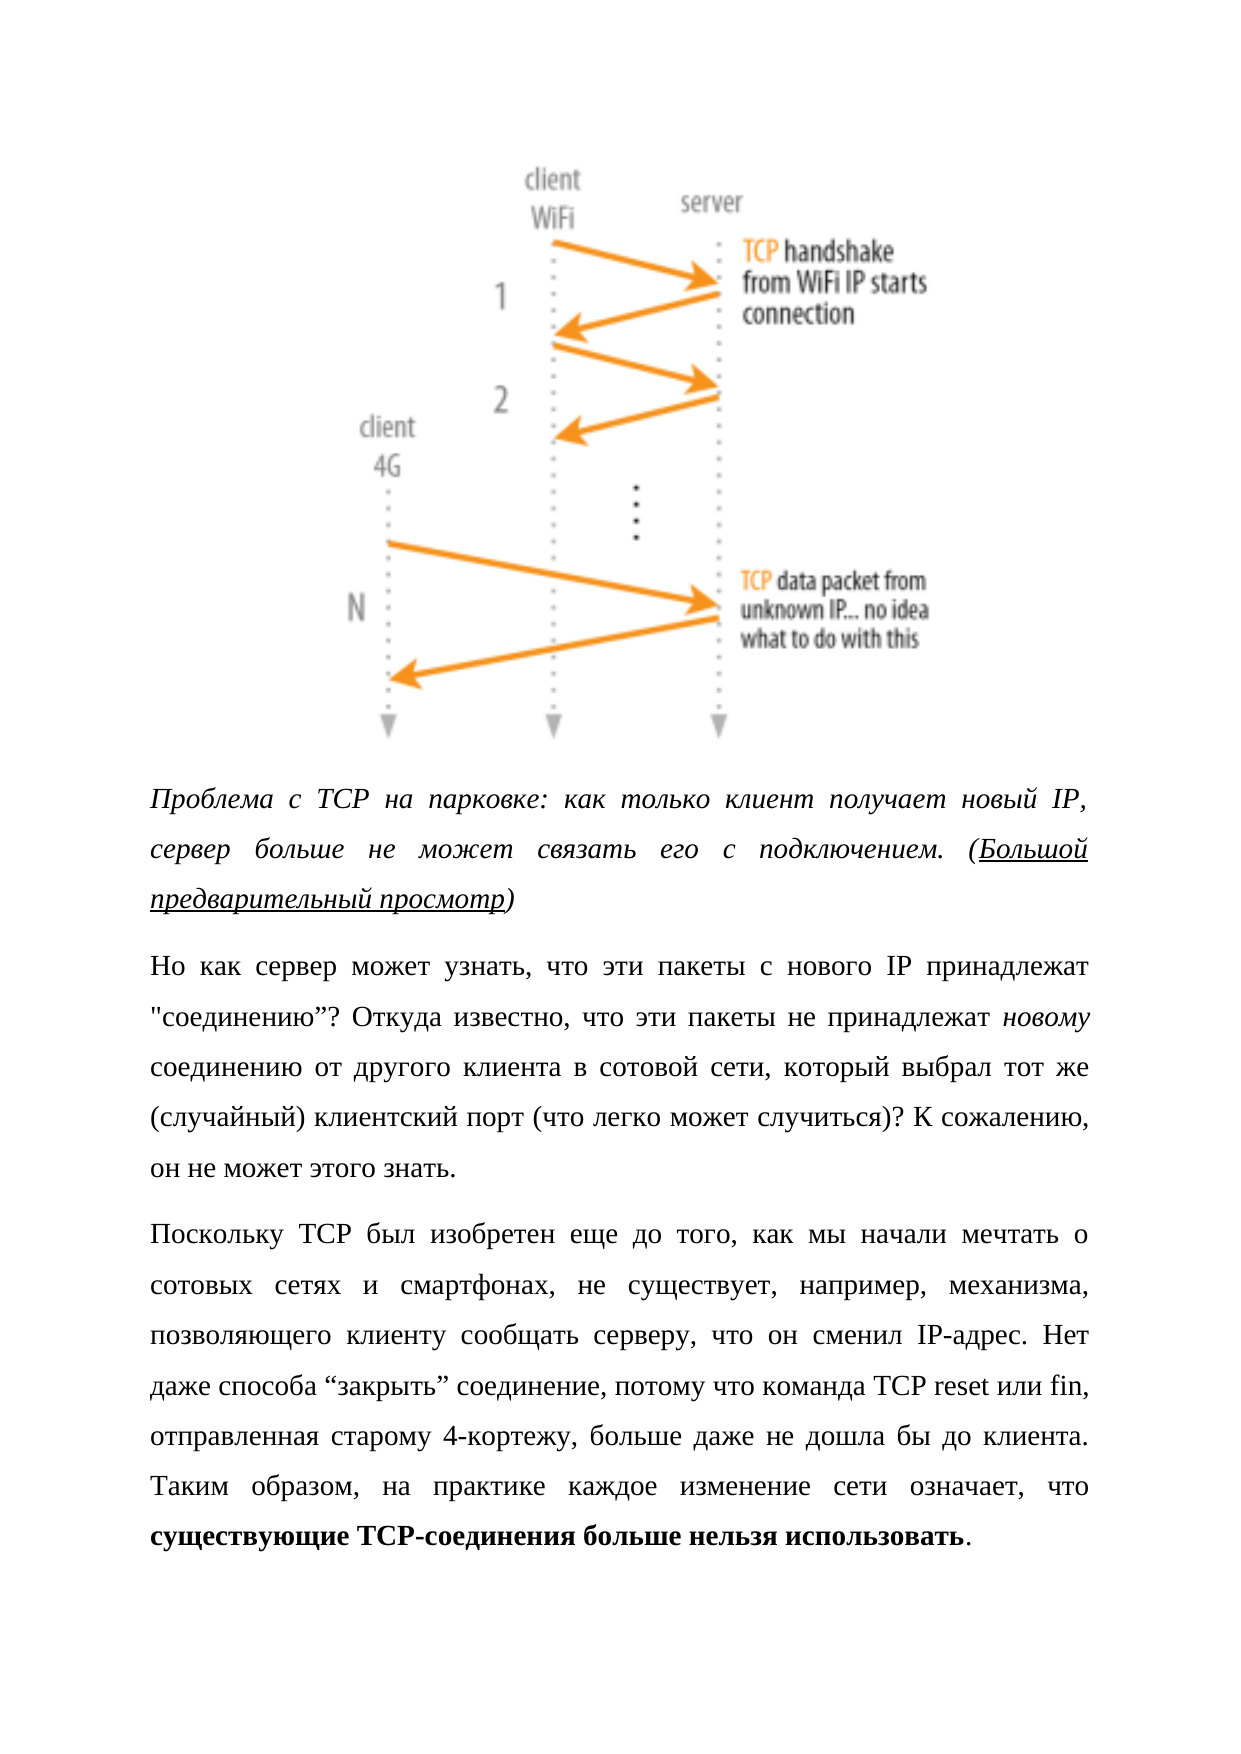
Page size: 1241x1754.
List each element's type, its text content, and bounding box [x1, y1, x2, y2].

text Проблема с TCP на парковке: как только клиент получает новый IP, сервер больше не может связать его с подключением. (Большой предварительный просмотр) [150, 150, 1090, 915]
text Поскольку TCP был изобретен еще до того, как мы начали мечтать о сотовых сетях и смартфонах, не существует, например, механизма, позволяющего клиенту сообщать серверу, что он сменил IP-адрес. Нет даже способа “закрыть” соединение, потому что команда TCP reset или fin, отправленная старому 4-кортежу, больше даже не дошла бы до клиента. Таким образом, на практике каждое изменение сети означает, что существующие TCP-соединения больше нельзя использовать. [150, 1217, 1090, 1552]
text Но как сервер может узнать, что эти пакеты с нового IP принадлежат "соединению”? Откуда известно, что эти пакеты не принадлежат новому соединению от другого клиента в сотовой сети, который выбрал тот же (случайный) клиентский порт (что легко может случиться)? К сожалению, он не может этого знать. [150, 948, 1090, 1183]
